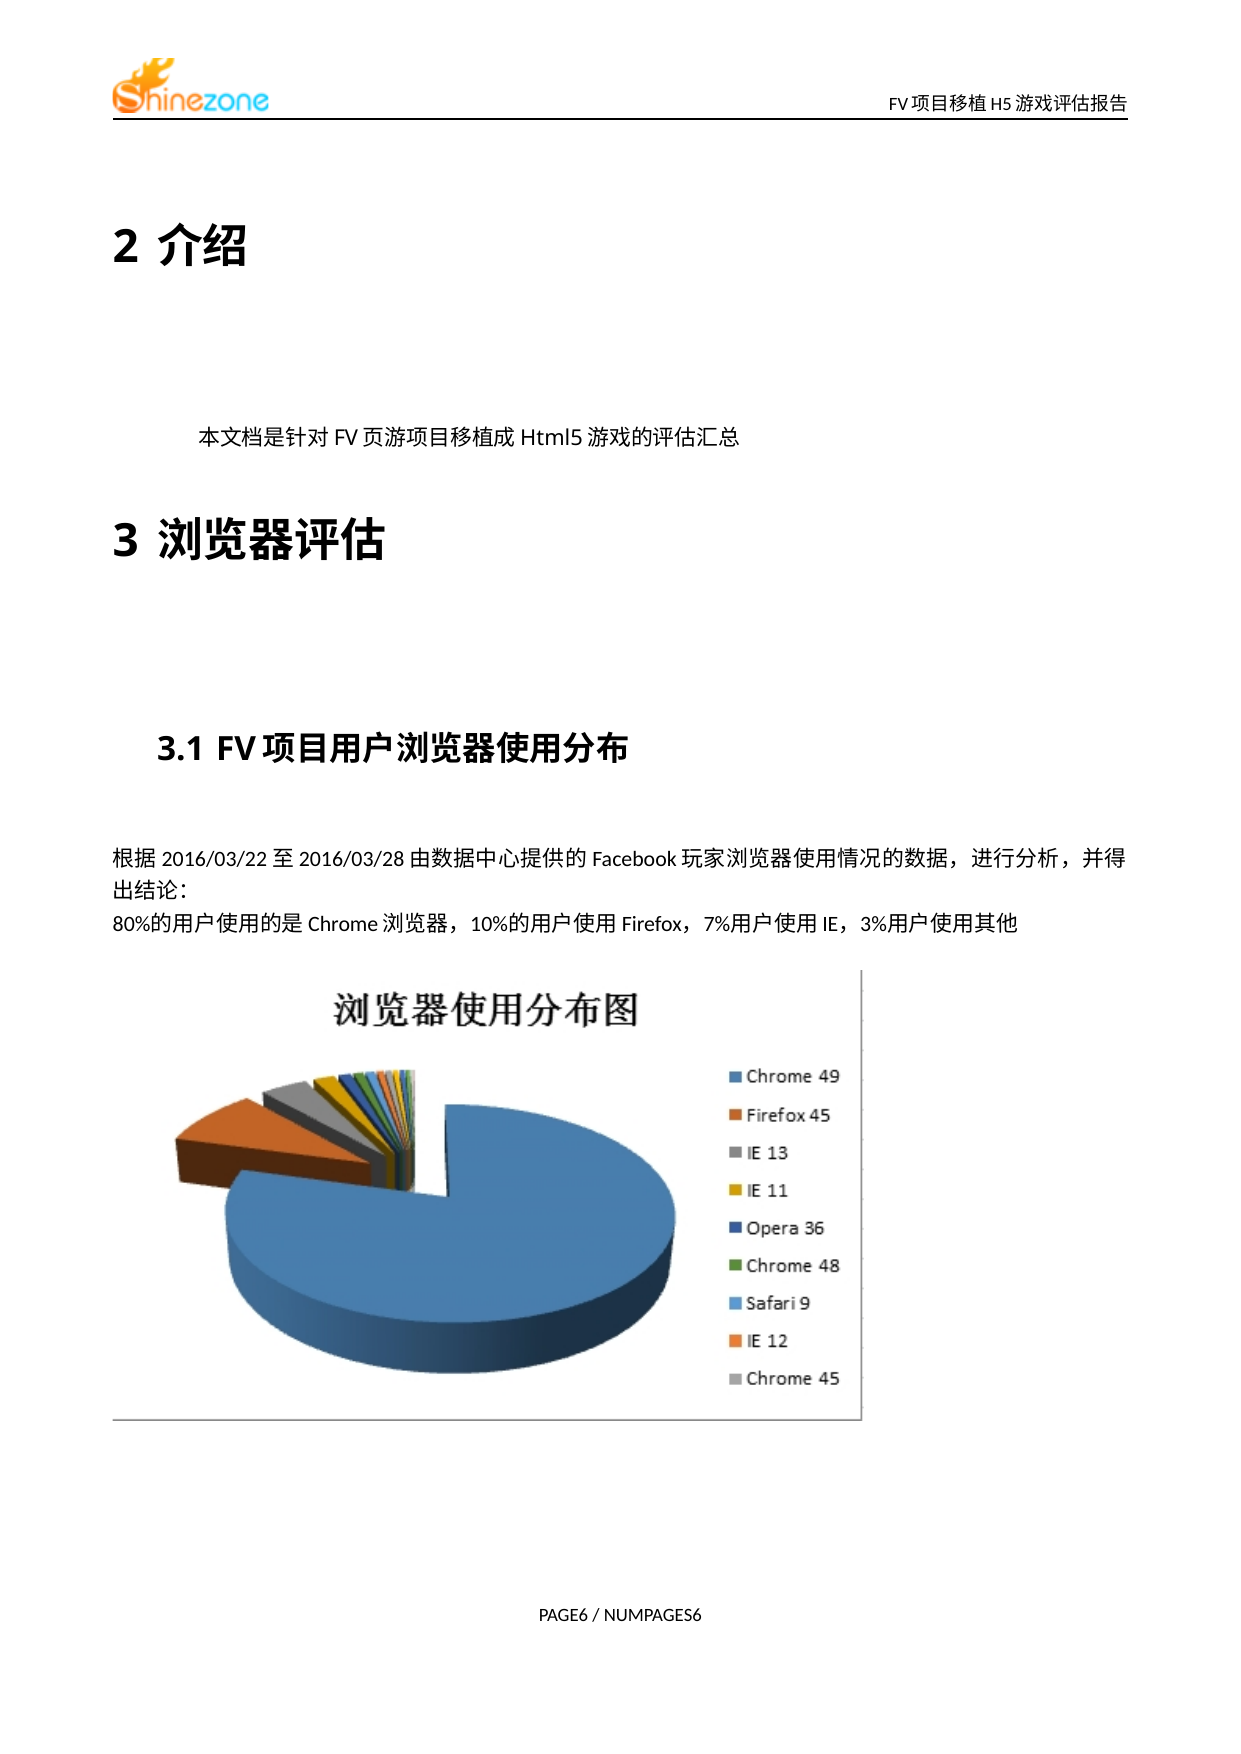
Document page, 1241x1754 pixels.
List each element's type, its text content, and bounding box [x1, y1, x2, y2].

picture [112, 970, 864, 1421]
subtitle 浏览器评估 [112, 487, 1128, 585]
text 80%的用户使用的是Chrome浏览器，10%的用户使用Firefox，7%用户使用IE，3%用户使用其他 [112, 906, 1128, 938]
picture [112, 58, 269, 113]
subtitle FV项目用户浏览器使用分布 [157, 713, 1128, 778]
text 根据2016/03/22至2016/03/28由数据中心提供的Facebook玩家浏览器使用情况的数据，进行分析，并得出结论： [112, 841, 1128, 906]
list 本文档是针对FV页游项目移植成Html5游戏的评估汇总 [198, 419, 1128, 452]
subtitle 介绍 [112, 194, 1128, 291]
